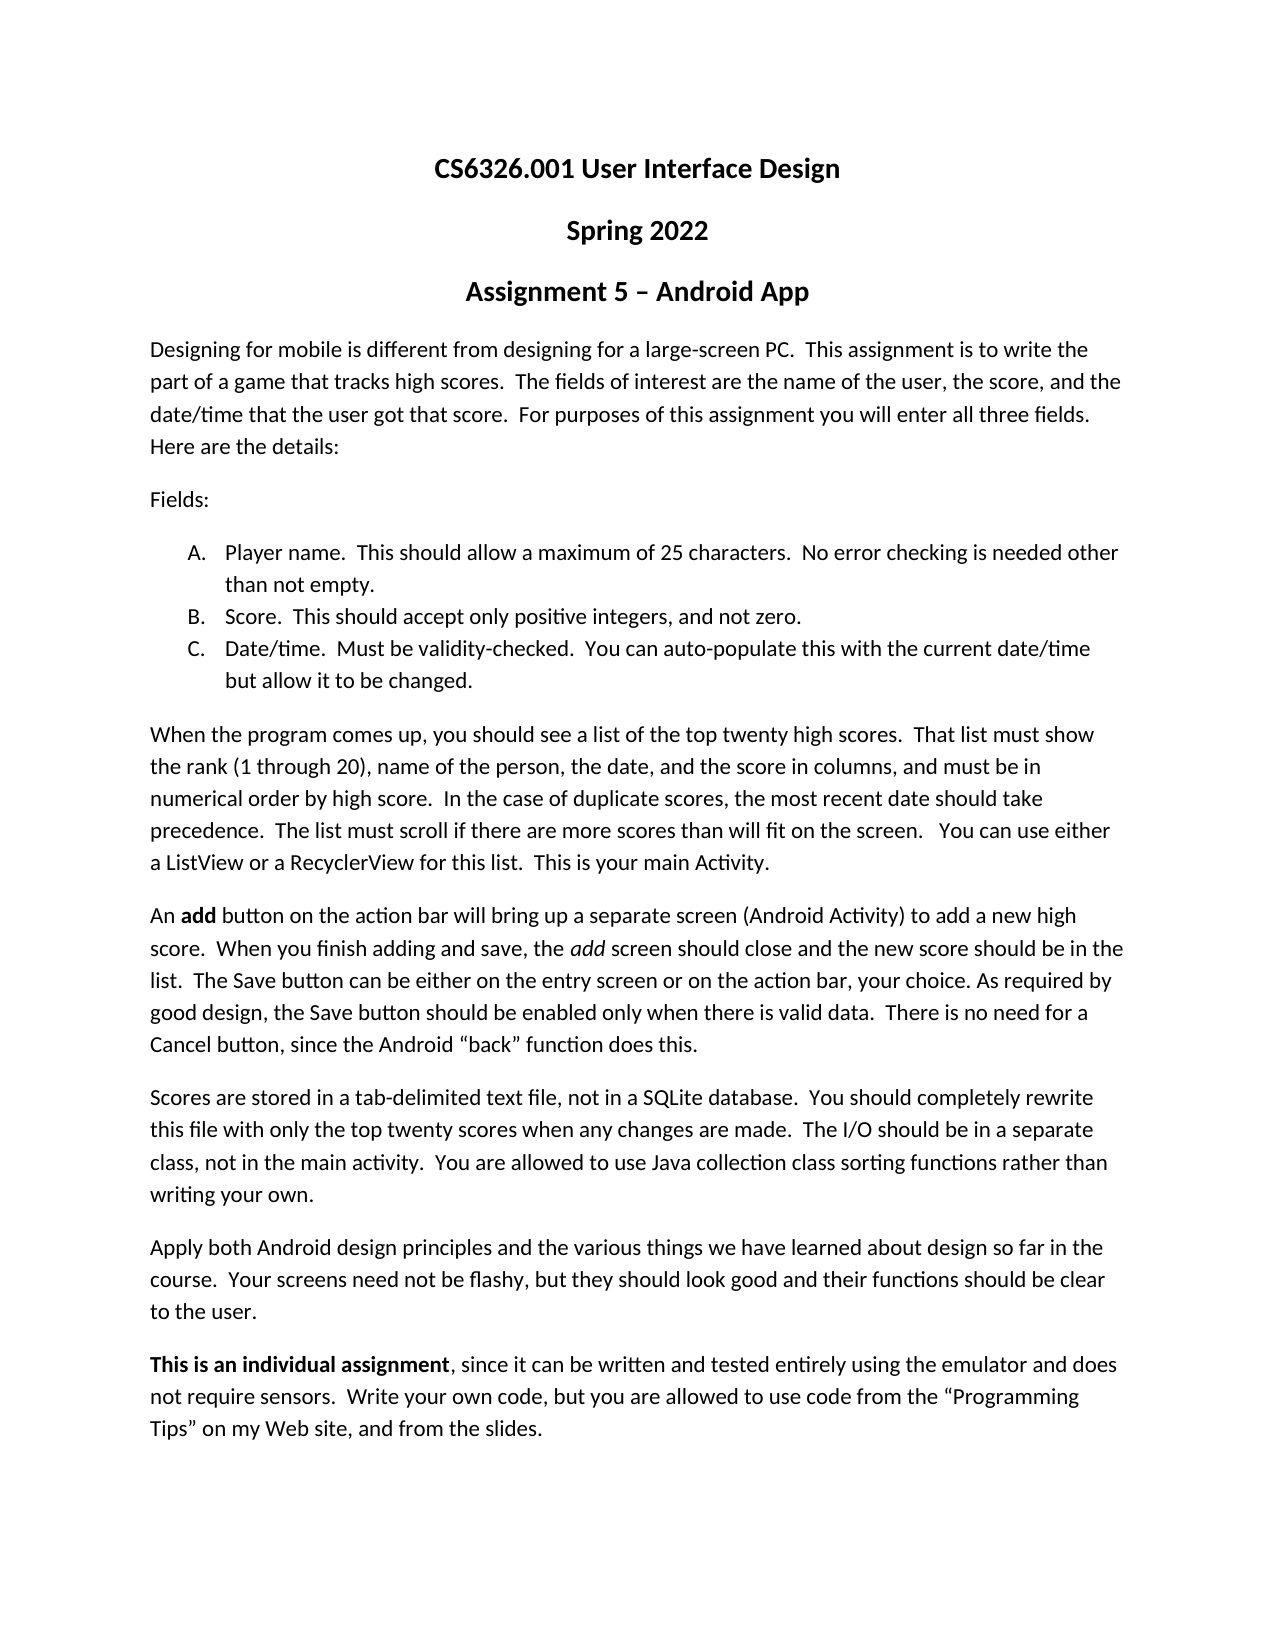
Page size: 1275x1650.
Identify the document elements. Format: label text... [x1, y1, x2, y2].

text Fields: [150, 485, 1125, 513]
text When the program comes up, you should see a list of the top twenty high scores. That list must show the rank (1 through 20), name of the person, the date, and the score in columns, and must be in numerical order by high score. In the case of duplicate scores, the most recent date should take precedence. The list must scroll if there are more scores than will fit on the screen. You can use either a ListView or a RecyclerView for this list. This is your main Activity. [150, 720, 1125, 876]
text Assignment 5 – Android App [150, 273, 1125, 309]
text Designing for mobile is different from designing for a large-screen PC. This assignment is to write the part of a game that tracks high scores. The fields of interest are the name of the user, the score, and the date/time that the user got that score. For purposes of this assignment you will enter all three fields. Here are the details: [150, 335, 1125, 460]
text Apply both Android design principles and the various things we have learned about design so far in the course. Your screens need not be flashy, but they should look good and their functions should be clear to the user. [150, 1233, 1125, 1325]
list This is an individual assignment, since it can be written and tested entirely using the emulator and does not require sensors. Write your own code, but you are allowed to use code from the “Programming Tips” on my Web site, and from the slides. [150, 1350, 1125, 1443]
text CS6326.001 User Interface Design [150, 150, 1125, 186]
text An add button on the action bar will bring up a separate screen (Android Activity) to add a new high score. When you finish adding and save, the add screen should close and the new score should be in the list. The Save button can be either on the entry screen or on the action bar, your choice. As required by good design, the Save button should be enabled only when there is valid data. There is no need for a Cancel button, since the Android “back” function does this. [150, 901, 1125, 1058]
list Date/time. Must be validity-checked. You can auto-populate this with the current date/time but allow it to be changed. [187, 634, 1125, 695]
list Player name. This should allow a maximum of 25 characters. No error checking is needed other than not empty. [187, 538, 1125, 598]
list Score. This should accept only positive integers, and not zero. [187, 602, 1125, 630]
text Scores are stored in a tab-delimited text file, not in a SQLite database. You should completely rewrite this file with only the top twenty scores when any changes are made. The I/O should be in a separate class, not in the main activity. You are allowed to use Java collection class sorting functions rather than writing your own. [150, 1083, 1125, 1208]
text Spring 2022 [150, 212, 1125, 247]
